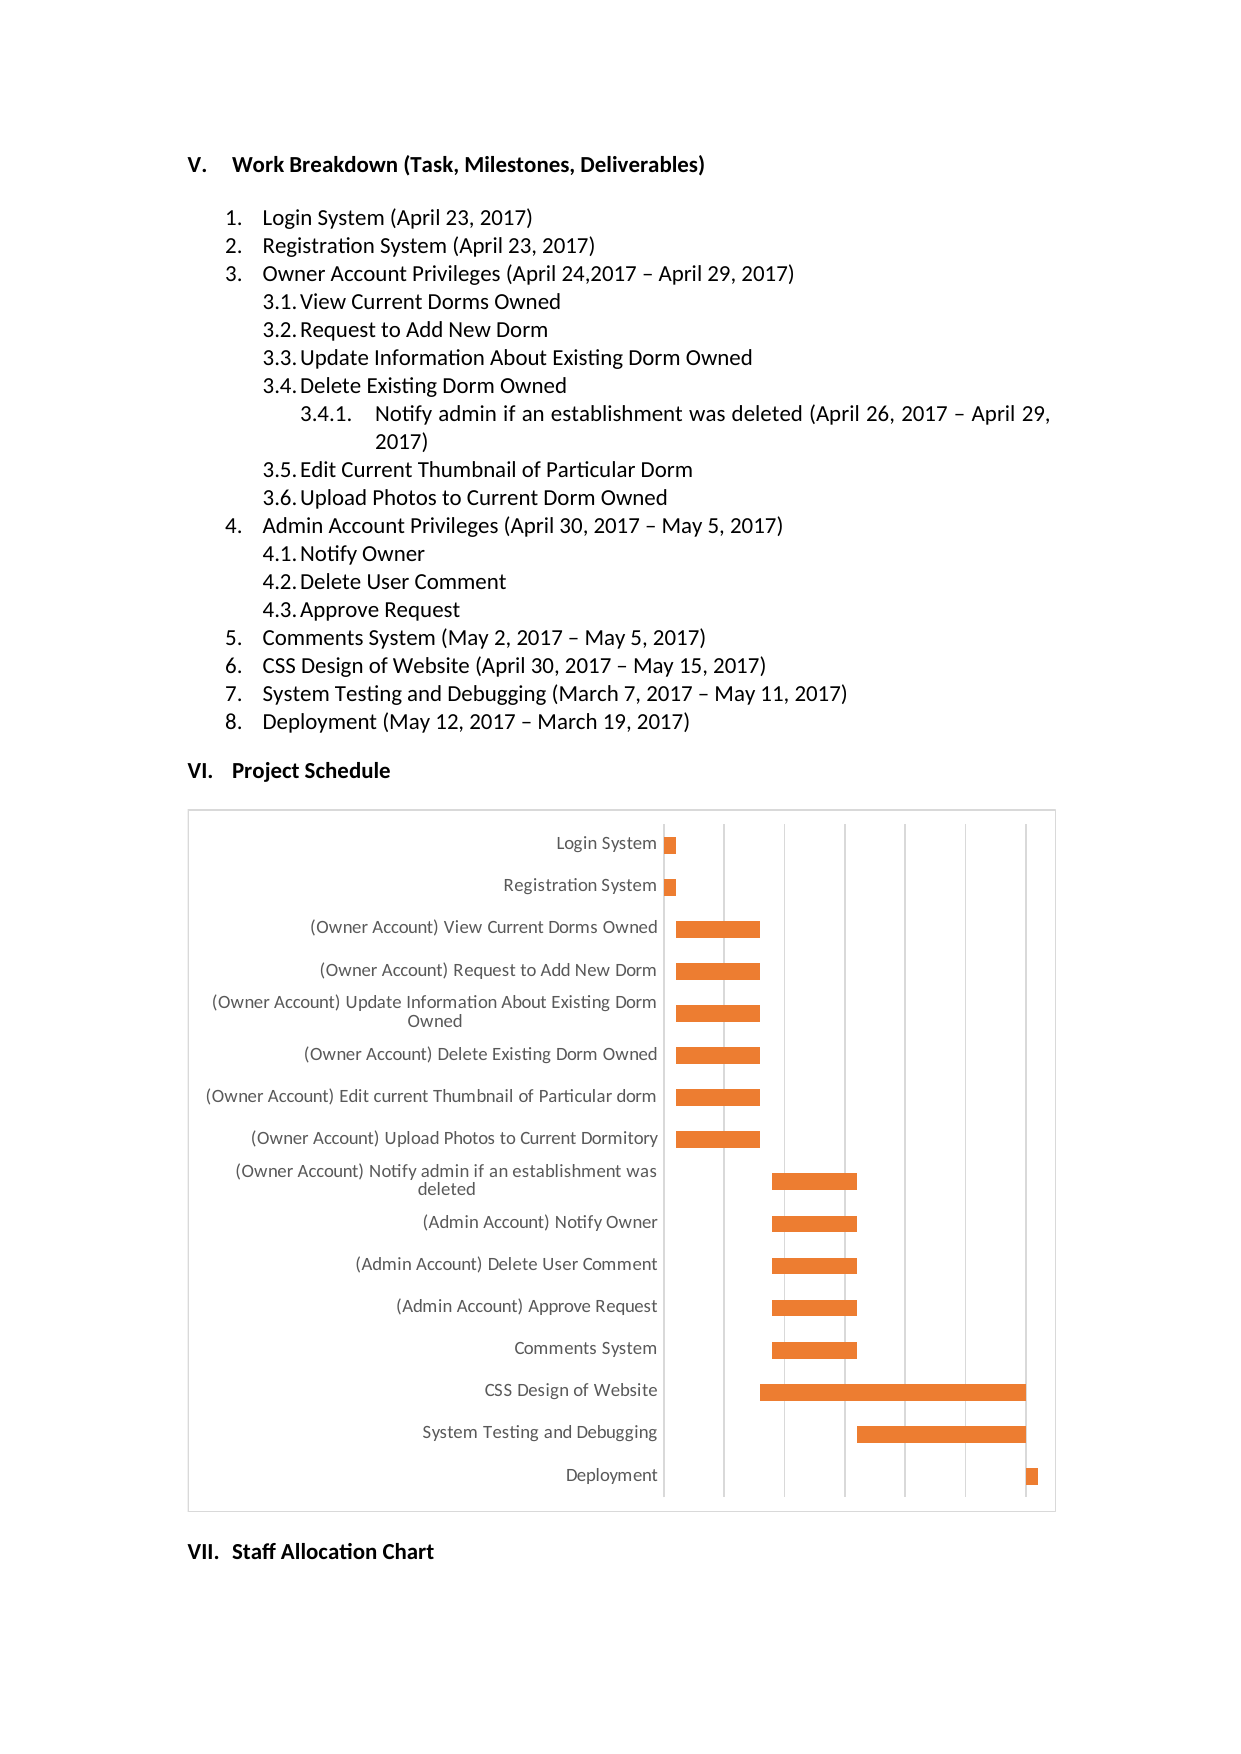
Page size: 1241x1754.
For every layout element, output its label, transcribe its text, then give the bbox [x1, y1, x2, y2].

list Admin Account Privileges (April 30, 2017 – May 5, 2017) [225, 511, 1053, 539]
list View Current Dorms Owned [262, 287, 1053, 315]
list Upload Photos to Current Dorm Owned [262, 483, 1053, 511]
list Update Information About Existing Dorm Owned [262, 343, 1053, 371]
list Work Breakdown (Task, Milestones, Deliverables) [187, 150, 1053, 178]
list System Testing and Debugging (March 7, 2017 – May 11, 2017) [225, 679, 1053, 707]
list CSS Design of Website (April 30, 2017 – May 15, 2017) [225, 651, 1053, 679]
list Login System (April 23, 2017) [225, 203, 1053, 231]
list Registration System (April 23, 2017) [225, 231, 1053, 259]
list Comments System (May 2, 2017 – May 5, 2017) [225, 623, 1053, 651]
list Staff Allocation Chart [187, 1537, 1053, 1565]
list Request to Add New Dorm [262, 315, 1053, 343]
list Notify admin if an establishment was deleted (April 26, 2017 – April 29, 2017) [300, 399, 1053, 455]
list Owner Account Privileges (April 24,2017 – April 29, 2017) [225, 259, 1053, 287]
list Delete Existing Dorm Owned [262, 371, 1053, 399]
list Delete User Comment [262, 567, 1053, 595]
list Approve Request [262, 595, 1053, 623]
list Edit Current Thumbnail of Particular Dorm [262, 455, 1053, 483]
list Notify Owner [262, 539, 1053, 567]
list Project Schedule [187, 756, 1053, 784]
list Deployment (May 12, 2017 – March 19, 2017) [225, 707, 1053, 735]
